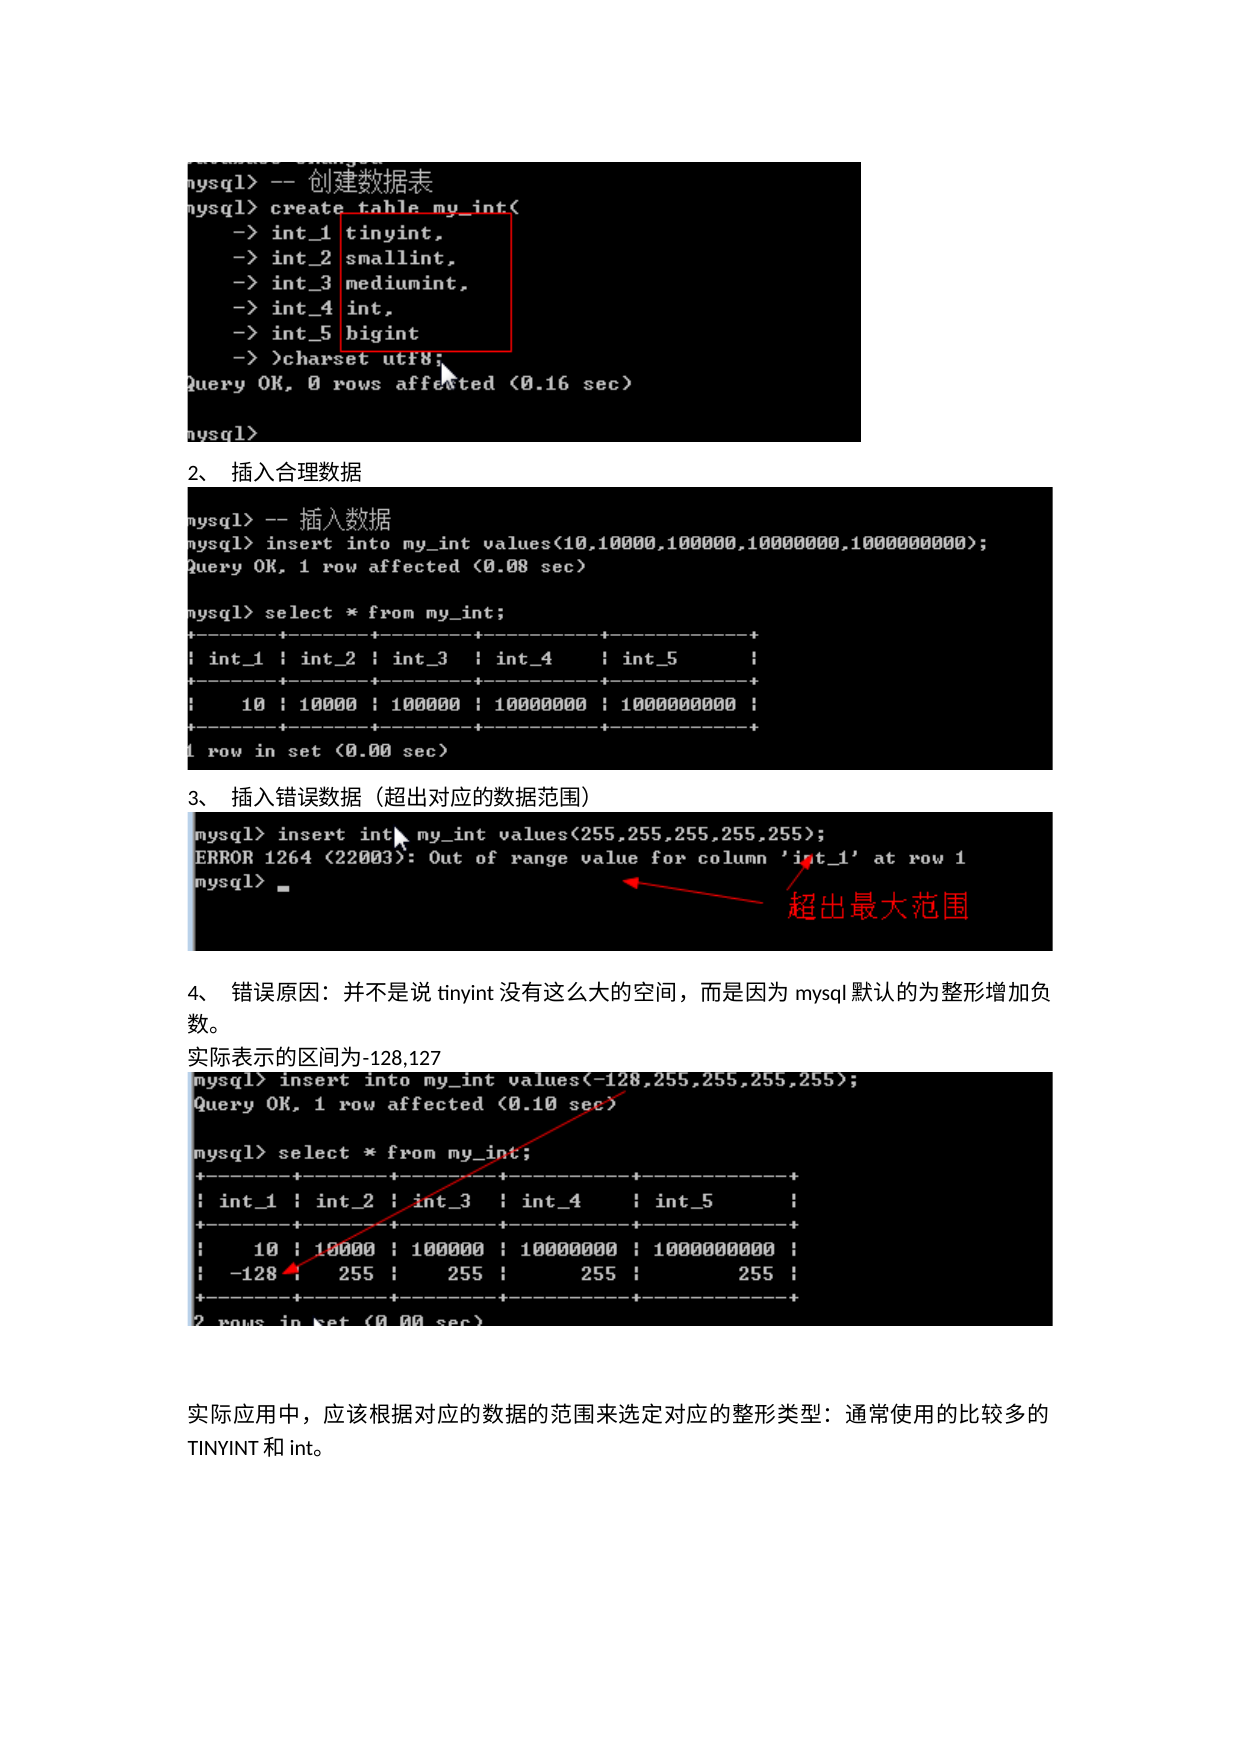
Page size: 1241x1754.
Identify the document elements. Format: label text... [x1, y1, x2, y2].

text 实际应用中，应该根据对应的数据的范围来选定对应的整形类型：通常使用的比较多的TINYINT和int。 [187, 1397, 1053, 1462]
text 2、 插入合理数据 [187, 454, 1053, 487]
text 3、 插入错误数据（超出对应的数据范围） [187, 779, 1053, 812]
picture [187, 487, 1053, 770]
picture [187, 1072, 1053, 1326]
picture [187, 812, 1053, 951]
text 4、 错误原因：并不是说tinyint没有这么大的空间，而是因为mysql默认的为整形增加负数。 [187, 974, 1053, 1039]
text 实际表示的区间为-128,127 [187, 1039, 1053, 1072]
picture [187, 162, 861, 442]
